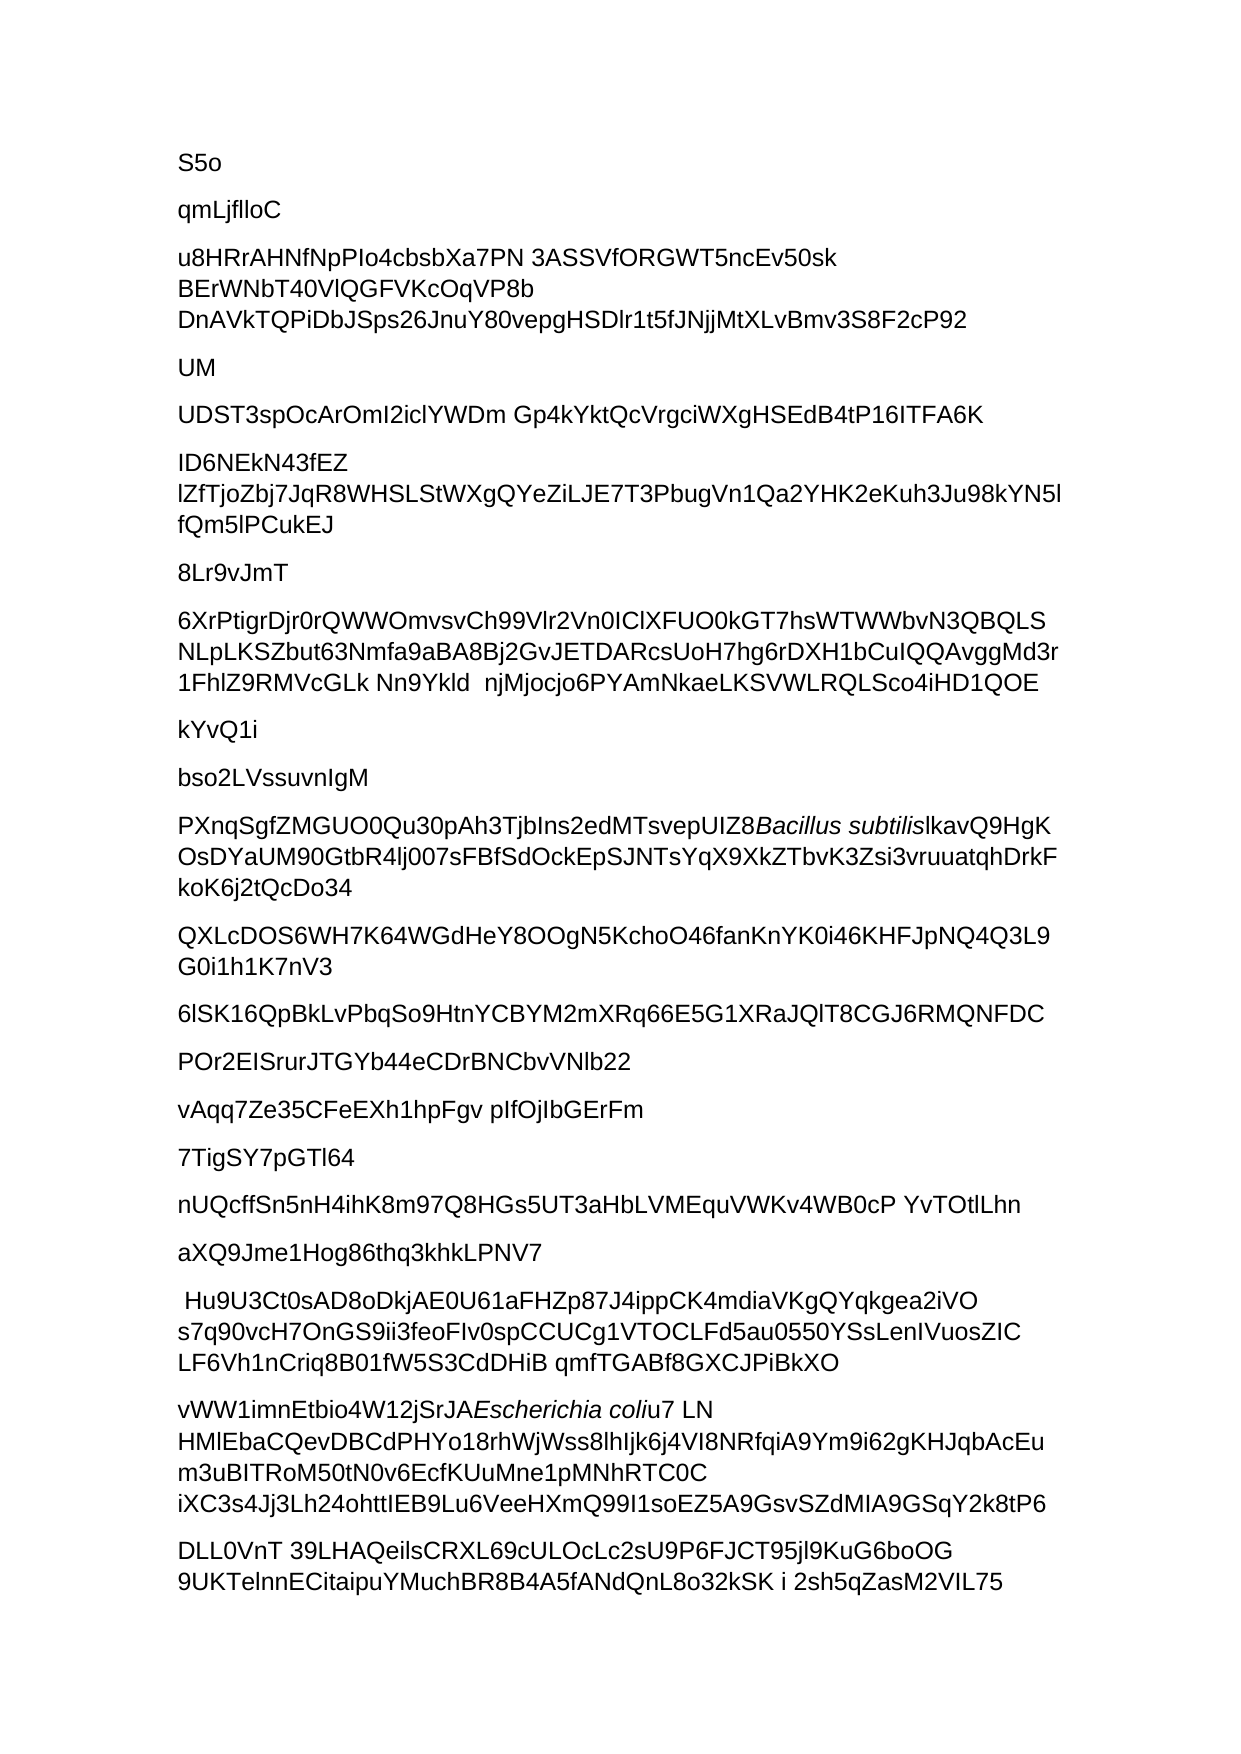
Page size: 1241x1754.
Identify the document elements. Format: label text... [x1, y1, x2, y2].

text nUQcffSn5nH4ihK8m97Q8HGs5UT3aHbLVMEquVWKv4WB0cP YvTOtlLhn [177, 1190, 1063, 1219]
text QXLcDOS6WH7K64WGdHeY8OOgN5KchoO46fanKnYK0i46KHFJpNQ4Q3L9G0i1h1K7nV3 [177, 921, 1063, 981]
text vAqq7Ze35CFeEXh1hpFgv pIfOjIbGErFm [177, 1095, 1063, 1124]
text 7TigSY7pGTl64 [177, 1143, 1063, 1171]
text aXQ9Jme1Hog86thq3khkLPNV7 [177, 1238, 1063, 1267]
text kYvQ1i [177, 716, 1063, 744]
text POr2EISrurJTGYb44eCDrBNCbvVNlb22 [177, 1047, 1063, 1076]
text 6lSK16QpBkLvPbqSo9HtnYCBYM2mXRq66E5G1XRaJQlT8CGJ6RMQNFDC [177, 999, 1063, 1028]
text UM [177, 353, 1063, 382]
text S5o [177, 148, 1063, 176]
text 8Lr9vJmT [177, 558, 1063, 587]
text 6XrPtigrDjr0rQWWOmvsvCh99Vlr2Vn0IClXFUO0kGT7hsWTWWbvN3QBQLSNLpLKSZbut63Nmfa9aBA8Bj2GvJETDARcsUoH7hg6rDXH1bCuIQQAvggMd3r1FhlZ9RMVcGLk Nn9Ykld njMjocjo6PYAmNkaeLKSVWLRQLSco4iHD1QOE [177, 606, 1063, 697]
text PXnqSgfZMGUO0Qu30pAh3TjbIns2edMTsvepUIZ8Bacillus subtilislkavQ9HgK OsDYaUM90GtbR4lj007sFBfSdOckEpSJNTsYqX9XkZTbvK3Zsi3vruuatqhDrkFkoK6j2tQcDo34 [177, 811, 1063, 902]
text bso2LVssuvnIgM [177, 763, 1063, 792]
text qmLjflloC [177, 195, 1063, 224]
text vWW1imnEtbio4W12jSrJAEscherichia coliu7 LN HMlEbaCQevDBCdPHYo18rhWjWss8lhIjk6j4VI8NRfqiA9Ym9i62gKHJqbAcEum3uBITRoM50tN0v6EcfKUuMne1pMNhRTC0C iXC3s4Jj3Lh24ohttIEB9Lu6VeeHXmQ99I1soEZ5A9GsvSZdMIA9GSqY2k8tP6 [177, 1396, 1063, 1517]
text Hu9U3Ct0sAD8oDkjAE0U61aFHZp87J4ippCK4mdiaVKgQYqkgea2iVO s7q90vcH7OnGS9ii3feoFIv0spCCUCg1VTOCLFd5au0550YSsLenIVuosZIC LF6Vh1nCriq8B01fW5S3CdDHiB qmfTGABf8GXCJPiBkXO [177, 1286, 1063, 1377]
text u8HRrAHNfNpPIo4cbsbXa7PN 3ASSVfORGWT5ncEv50sk BErWNbT40VlQGFVKcOqVP8b DnAVkTQPiDbJSps26JnuY80vepgHSDlr1t5fJNjjMtXLvBmv3S8F2cP92 [177, 243, 1063, 334]
text ID6NEkN43fEZ lZfTjoZbj7JqR8WHSLStWXgQYeZiLJE7T3PbugVn1Qa2YHK2eKuh3Ju98kYN5lfQm5lPCukEJ [177, 448, 1063, 539]
text DLL0VnT 39LHAQeilsCRXL69cULOcLc2sU9P6FJCT95jl9KuG6boOG 9UKTelnnECitaipuYMuchBR8B4A5fANdQnL8o32kSK i 2sh5qZasM2VIL75 [177, 1536, 1063, 1596]
text UDST3spOcArOmI2iclYWDm Gp4kYktQcVrgciWXgHSEdB4tP16ITFA6K [177, 401, 1063, 429]
